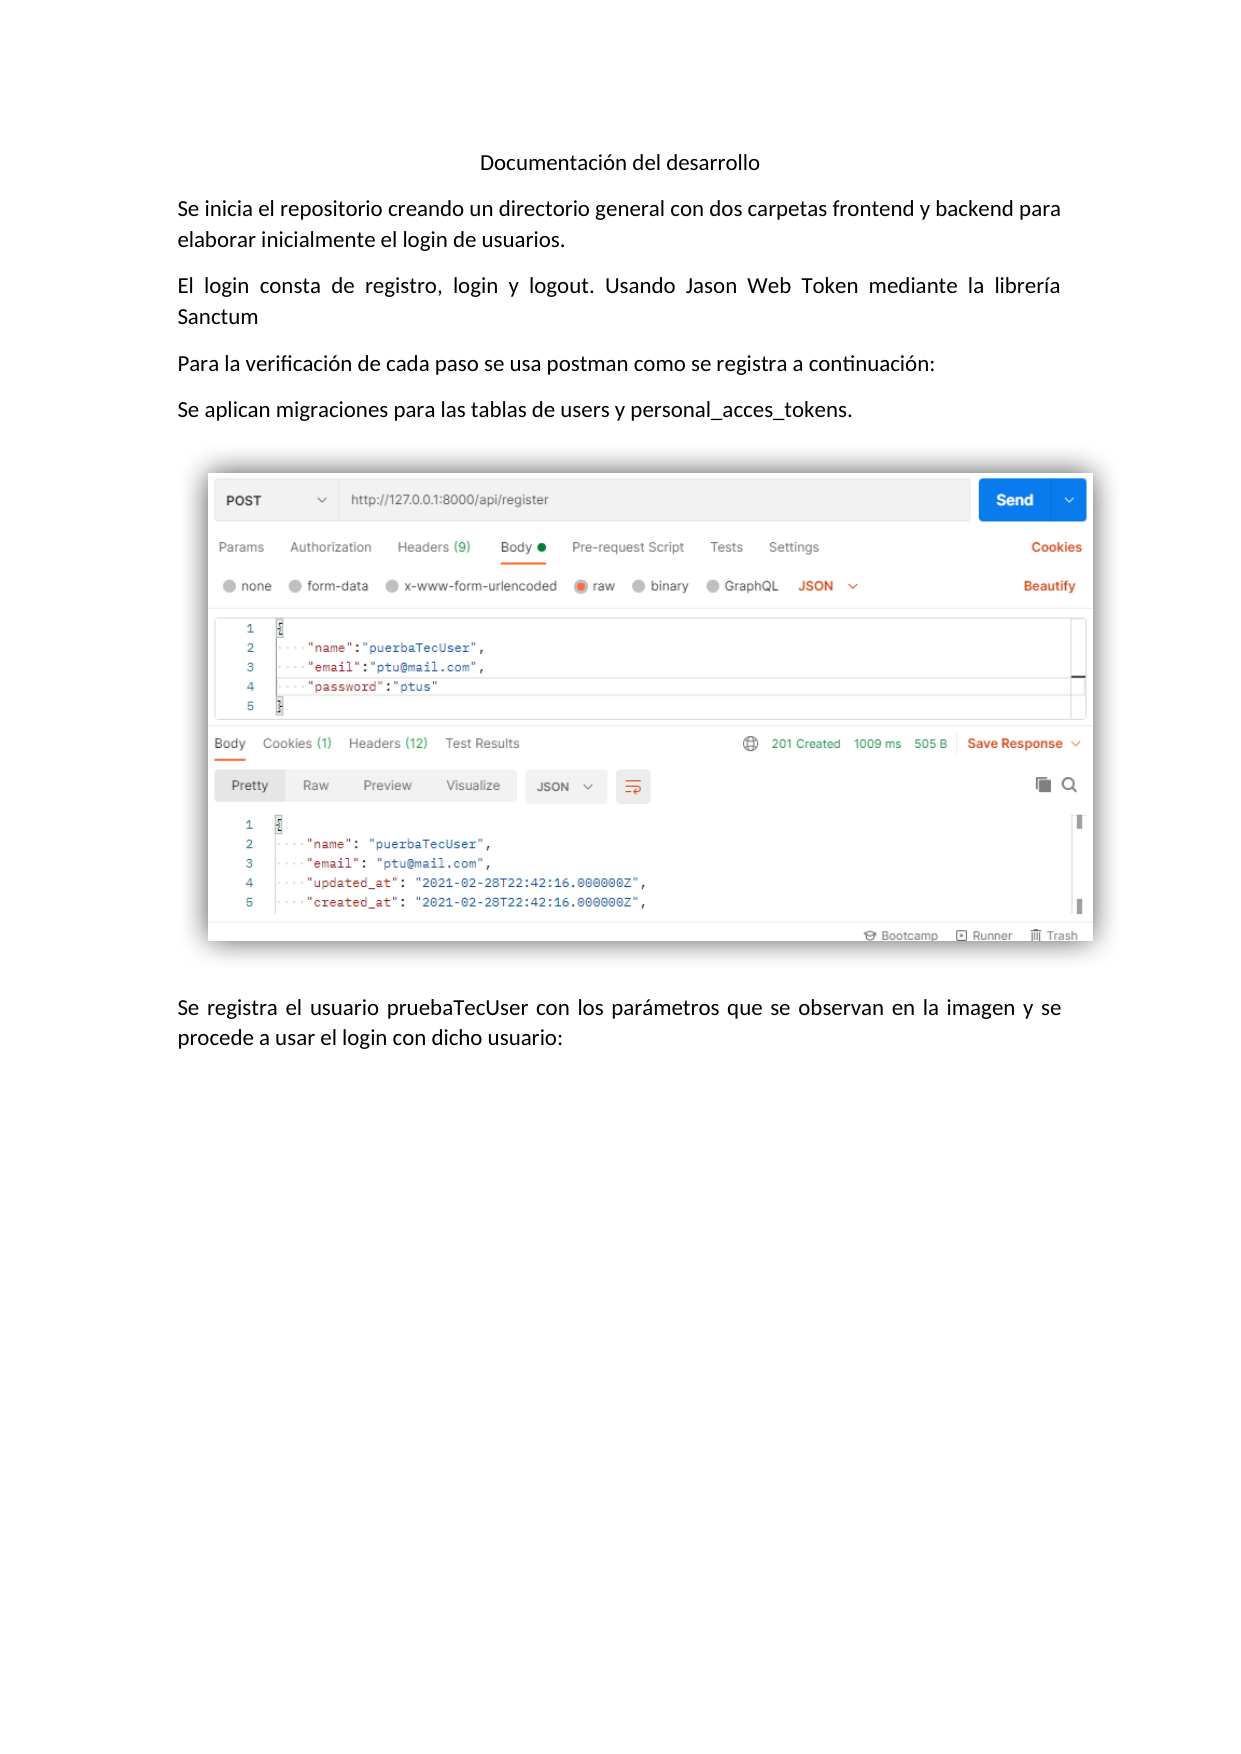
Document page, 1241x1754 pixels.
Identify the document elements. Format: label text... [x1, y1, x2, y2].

text Se registra el usuario pruebaTecUser con los parámetros que se observan en la imagen y se procede a usar el login con dicho usuario: [177, 993, 1063, 1051]
text El login consta de registro, login y logout. Usando Jason Web Token mediante la librería Sanctum [177, 272, 1063, 330]
picture [208, 473, 1093, 941]
text Documentación del desarrollo [177, 148, 1063, 176]
text Se aplican migraciones para las tablas de users y personal_acces_tokens. [177, 396, 1063, 423]
text Para la verificación de cada paso se usa postman como se registra a continuación: [177, 349, 1063, 377]
text Se inicia el repositorio creando un directorio general con dos carpetas frontend y backend para elaborar inicialmente el login de usuarios. [177, 194, 1063, 253]
